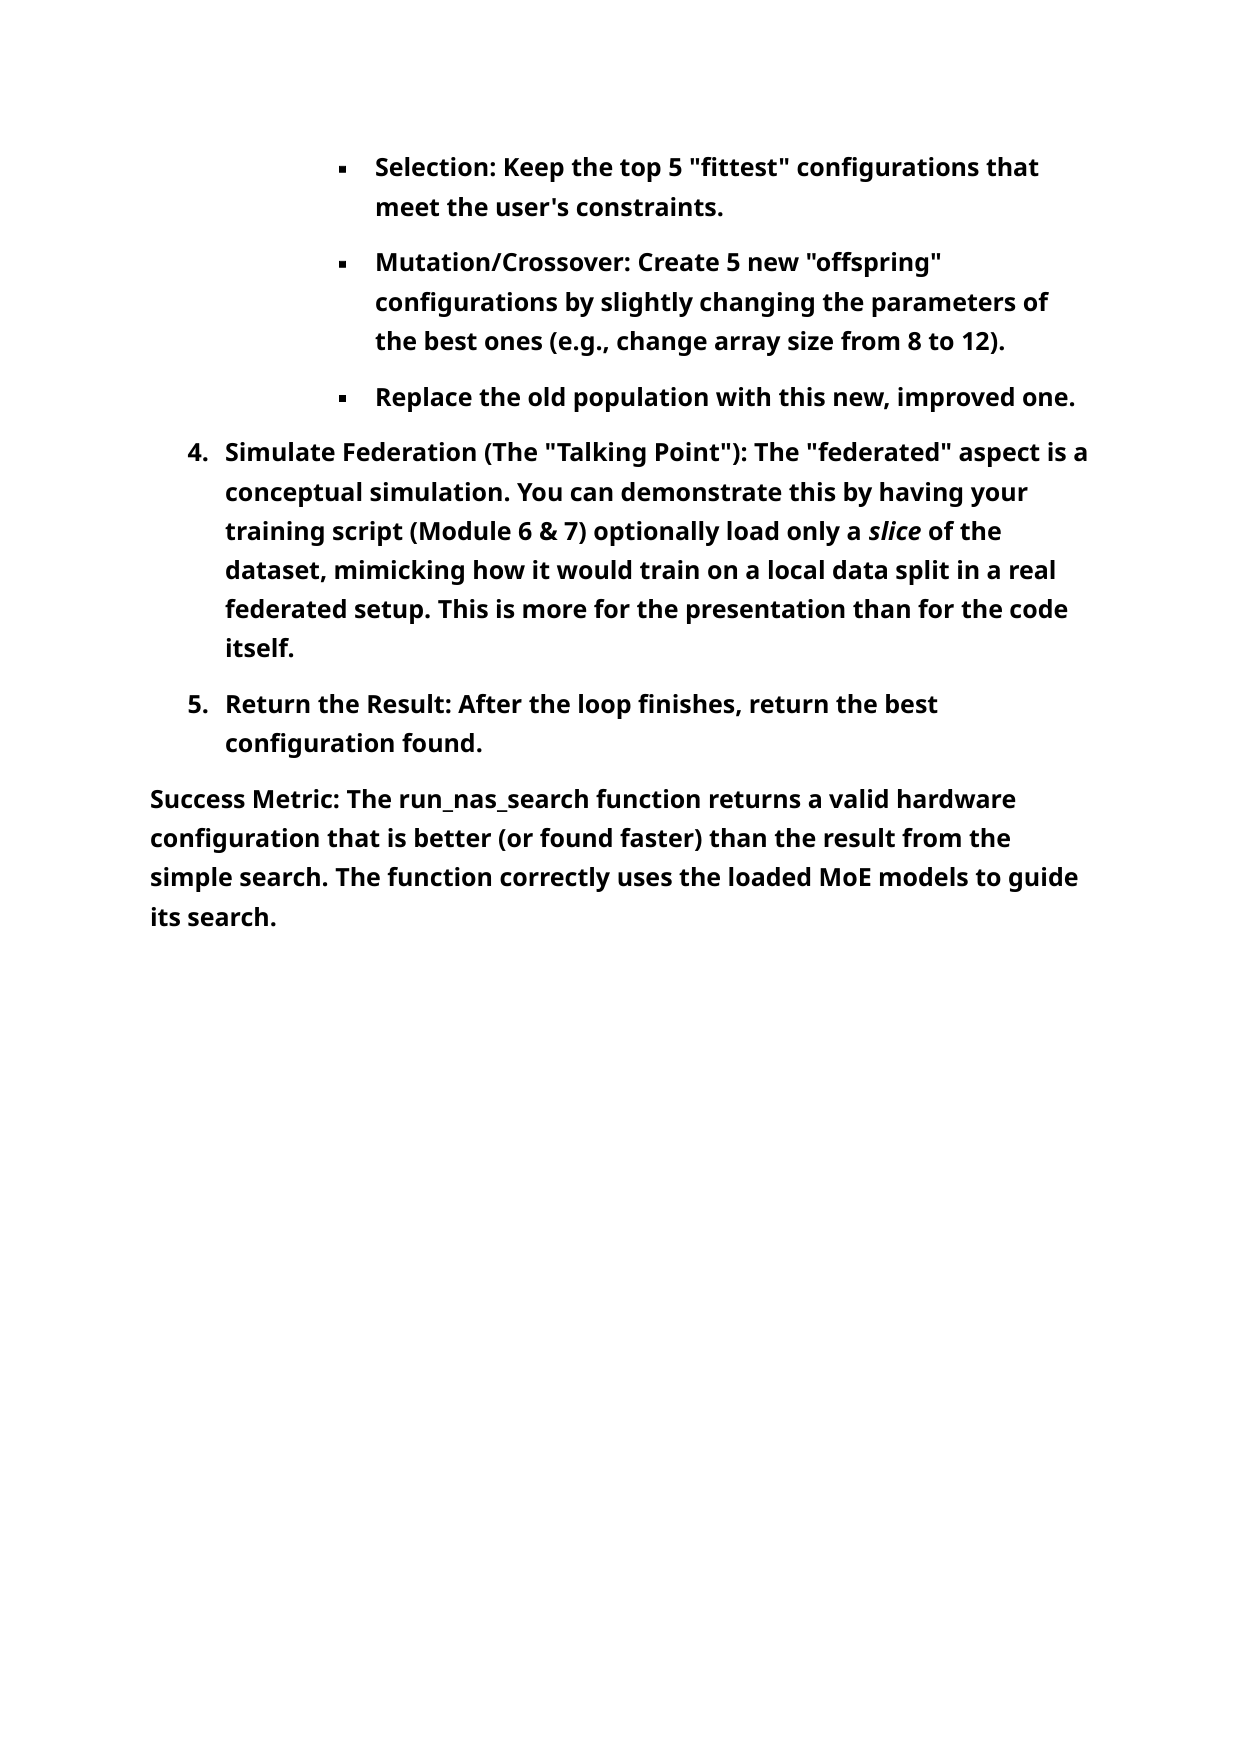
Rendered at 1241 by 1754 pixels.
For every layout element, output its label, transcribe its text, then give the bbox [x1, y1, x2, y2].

text Success Metric: The run_nas_search function returns a valid hardware configuration that is better (or found faster) than the result from the simple search. The function correctly uses the loaded MoE models to guide its search. [150, 782, 1090, 933]
list Return the Result: After the loop finishes, return the best configuration found. [187, 687, 1090, 760]
list Mutation/Crossover: Create 5 new "offspring" configurations by slightly changing the parameters of the best ones (e.g., change array size from 8 to 12). [337, 245, 1090, 357]
list Selection: Keep the top 5 "fittest" configurations that meet the user's constraints. [337, 150, 1090, 223]
list Simulate Federation (The "Talking Point"): The "federated" aspect is a conceptual simulation. You can demonstrate this by having your training script (Module 6 & 7) optionally load only a slice of the dataset, mimicking how it would train on a local data split in a real federated setup. This is more for the presentation than for the code itself. [187, 435, 1090, 665]
list Replace the old population with this new, improved one. [337, 379, 1090, 413]
